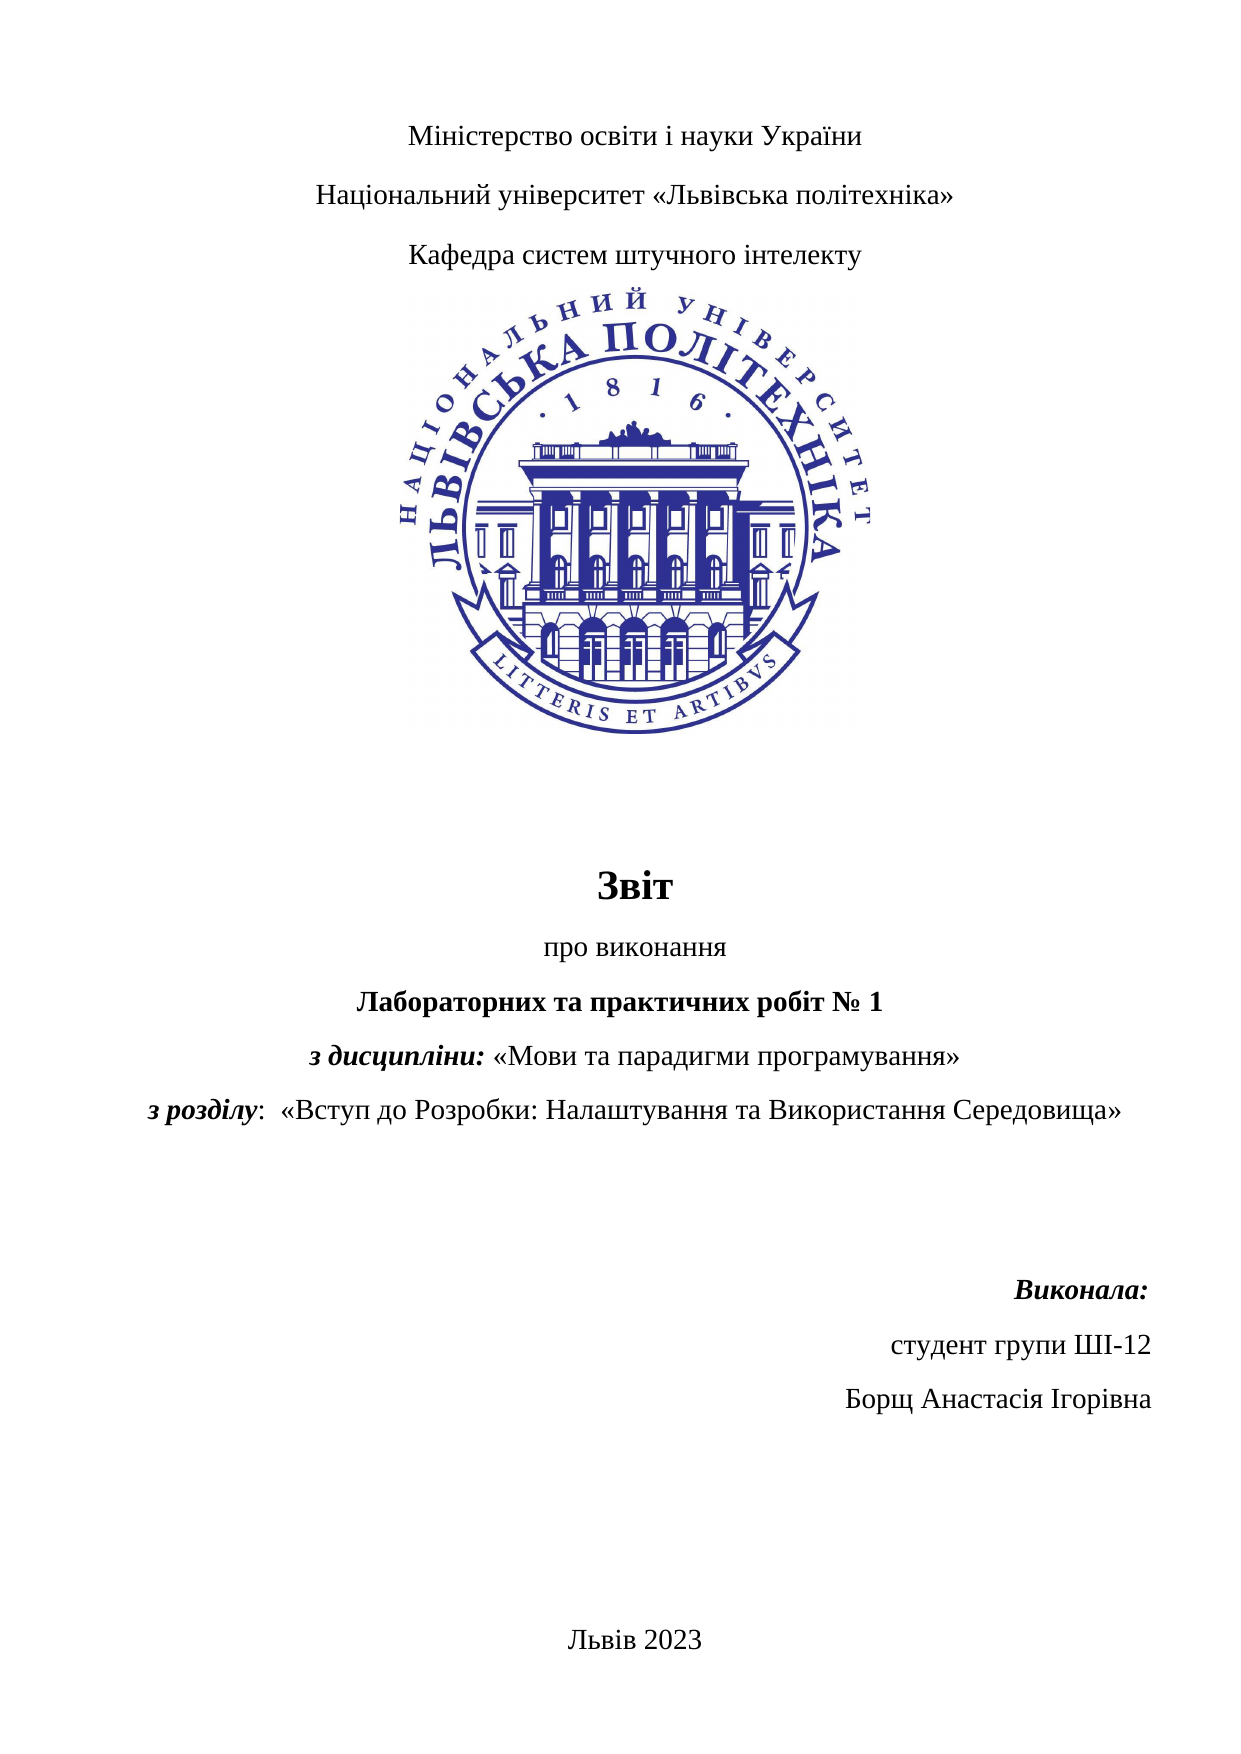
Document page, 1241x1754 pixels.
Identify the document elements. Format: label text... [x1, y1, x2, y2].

text Виконала: [118, 1272, 1152, 1306]
text Міністерство освіти і науки України [118, 118, 1152, 152]
picture [399, 287, 871, 734]
text Борщ Анастасія Ігорівна [118, 1381, 1152, 1415]
text з дисципліни: «Мови та парадигми програмування» [118, 1038, 1152, 1072]
text про виконання [118, 929, 1152, 963]
text Лабораторних та практичних робіт № 1 [118, 984, 1152, 1017]
text студент групи ШІ-12 [118, 1327, 1152, 1360]
text з розділу: «Вступ до Розробки: Налаштування та Використання Середовища» [118, 1092, 1152, 1126]
text Звіт [118, 861, 1152, 908]
text Кафедра систем штучного інтелекту [118, 237, 1152, 270]
text Національний університет «Львівська політехніка» [118, 177, 1152, 211]
